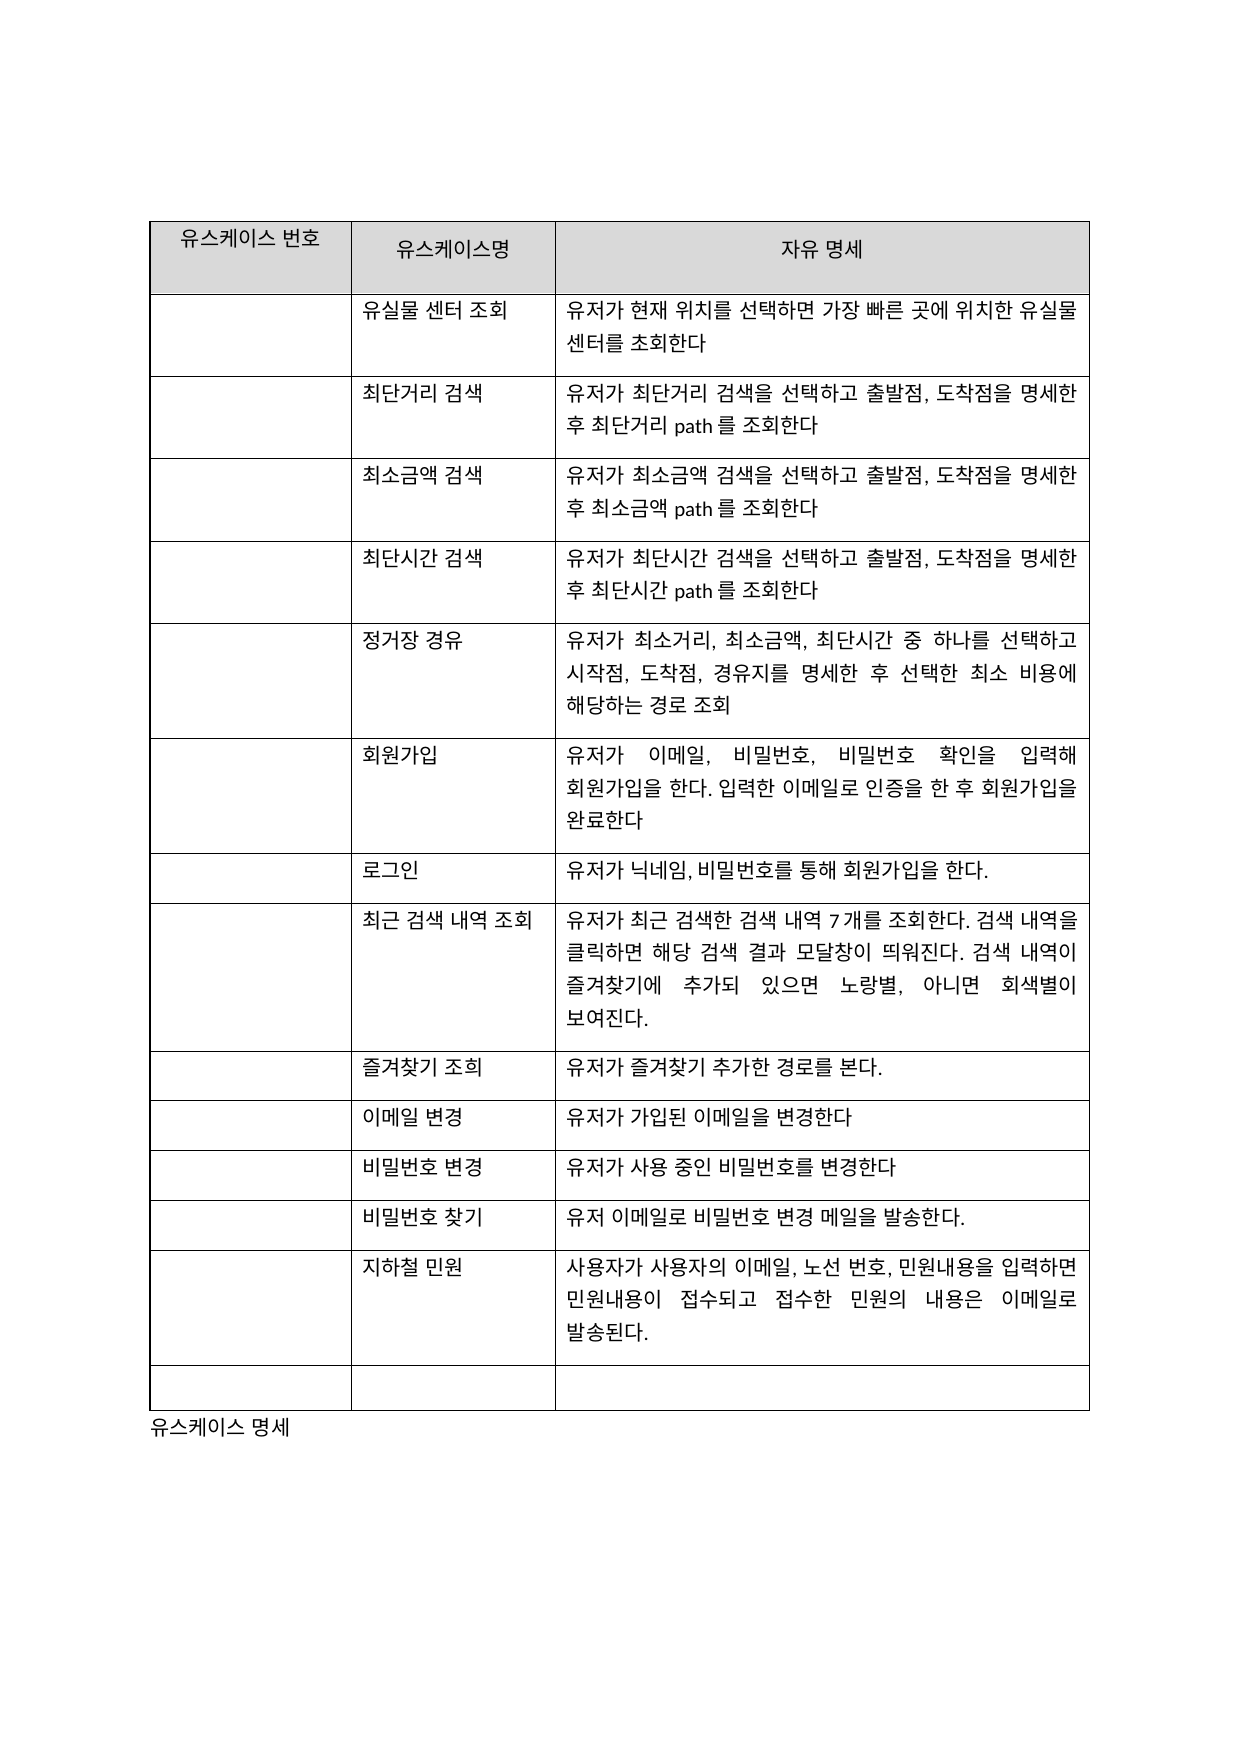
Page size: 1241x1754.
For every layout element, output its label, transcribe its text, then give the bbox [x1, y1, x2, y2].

table_cell 유저가 최소거리, 최소금액, 최단시간 중 하나를 선택하고 시작점, 도착점, 경유지를 명세한 후 선택한 최소 비용에 해당하는 경로 조회 [556, 624, 1089, 738]
table_cell 유저가 닉네임, 비밀번호를 통해 회원가입을 한다. [556, 854, 1089, 903]
table_cell 유저가 즐겨찾기 추가한 경로를 본다. [556, 1052, 1089, 1100]
table_cell [151, 1101, 351, 1150]
table_header 자유 명세 [556, 222, 1089, 293]
table_cell 즐겨찾기 조희 [352, 1052, 555, 1100]
table_cell 유저가 최단시간 검색을 선택하고 출발점, 도착점을 명세한 후 최단시간 path를 조회한다 [556, 542, 1089, 623]
table_cell [556, 1366, 1089, 1410]
table_cell [151, 1201, 351, 1250]
table_cell [352, 1366, 555, 1410]
table_cell 유저가 최소금액 검색을 선택하고 출발점, 도착점을 명세한 후 최소금액 path를 조회한다 [556, 459, 1089, 541]
table_cell 비밀번호 찾기 [352, 1201, 555, 1250]
table_cell [151, 542, 351, 623]
table_cell 유저가 이메일, 비밀번호, 비밀번호 확인을 입력해 회원가입을 한다. 입력한 이메일로 인증을 한 후 회원가입을 완료한다 [556, 739, 1089, 853]
table_cell [151, 377, 351, 458]
table_cell 비밀번호 변경 [352, 1151, 555, 1200]
table_cell [151, 739, 351, 853]
table_cell [151, 1366, 351, 1410]
table_cell [151, 295, 351, 376]
table_cell 최단거리 검색 [352, 377, 555, 458]
table_cell 회원가입 [352, 739, 555, 853]
table_cell 이메일 변경 [352, 1101, 555, 1150]
table_cell 유저가 최단거리 검색을 선택하고 출발점, 도착점을 명세한 후 최단거리 path를 조회한다 [556, 377, 1089, 458]
table_cell 유저가 가입된 이메일을 변경한다 [556, 1101, 1089, 1150]
table_header 유스케이스 번호 [151, 222, 351, 293]
table_cell [151, 624, 351, 738]
table_cell 유저가 최근 검색한 검색 내역 7개를 조회한다. 검색 내역을 클릭하면 해당 검색 결과 모달창이 띄워진다. 검색 내역이 즐겨찾기에 추가되 있으면 노랑별, 아니면 회색별이 보여진다. [556, 904, 1089, 1051]
table_cell [151, 459, 351, 541]
table_cell 최근 검색 내역 조회 [352, 904, 555, 1051]
table_cell 사용자가 사용자의 이메일, 노선 번호, 민원내용을 입력하면 민원내용이 접수되고 접수한 민원의 내용은 이메일로 발송된다. [556, 1251, 1089, 1365]
table_cell 지하철 민원 [352, 1251, 555, 1365]
table_cell 정거장 경유 [352, 624, 555, 738]
table_cell 유저 이메일로 비밀번호 변경 메일을 발송한다. [556, 1201, 1089, 1250]
table_cell [151, 904, 351, 1051]
table_cell 로그인 [352, 854, 555, 903]
table_header 유스케이스명 [352, 222, 555, 293]
table_cell [151, 1151, 351, 1200]
table_cell 유실물 센터 조회 [352, 295, 555, 376]
table_cell [151, 1251, 351, 1365]
table_cell 최소금액 검색 [352, 459, 555, 541]
table_cell 유저가 현재 위치를 선택하면 가장 빠른 곳에 위치한 유실물 센터를 초회한다 [556, 295, 1089, 376]
table_cell 최단시간 검색 [352, 542, 555, 623]
table_cell [151, 854, 351, 903]
table_cell 유저가 사용 중인 비밀번호를 변경한다 [556, 1151, 1089, 1200]
table_cell [151, 1052, 351, 1100]
text 유스케이스 명세 [150, 1411, 1090, 1441]
